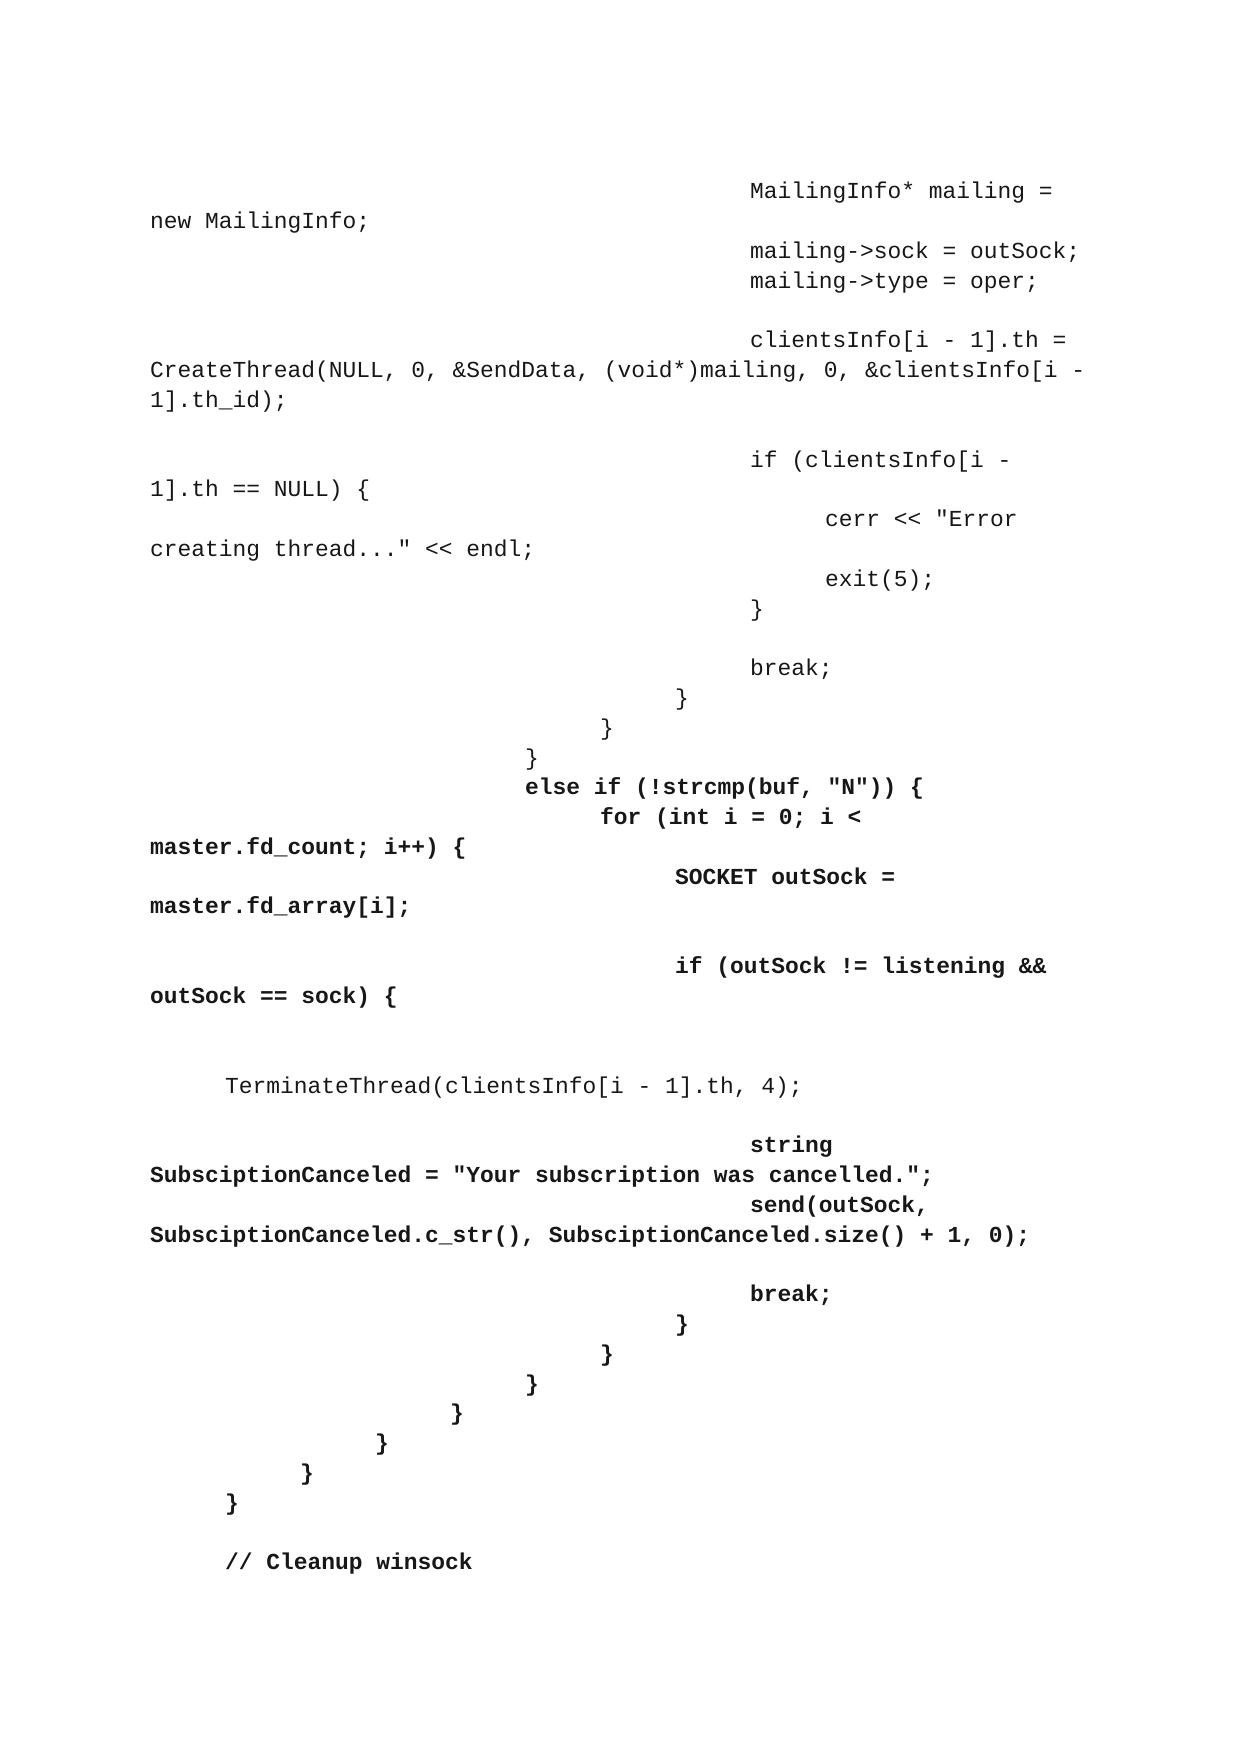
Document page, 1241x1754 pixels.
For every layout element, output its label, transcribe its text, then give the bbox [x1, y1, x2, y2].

text if (outSock != listening && outSock == sock) { [150, 954, 1090, 1010]
text send(outSock, SubsciptionCanceled.c_str(), SubsciptionCanceled.size() + 1, 0); [150, 1193, 1090, 1249]
text else if (!strcmp(buf, "N")) { [150, 776, 1090, 802]
text exit(5); [150, 567, 1090, 593]
text } [150, 716, 1090, 742]
text if (clientsInfo[i - 1].th == NULL) { [150, 448, 1090, 504]
text SOCKET outSock = master.fd_array[i]; [150, 865, 1090, 921]
text } [150, 1312, 1090, 1338]
text break; [150, 656, 1090, 682]
text } [150, 686, 1090, 712]
text } [150, 1461, 1090, 1487]
text } [150, 597, 1090, 623]
text // Cleanup winsock [150, 1551, 1090, 1577]
text } [150, 746, 1090, 772]
text TerminateThread(clientsInfo[i - 1].th, 4); [150, 1044, 1090, 1100]
text break; [150, 1282, 1090, 1308]
text cerr << "Error creating thread..." << endl; [150, 507, 1090, 563]
text } [150, 1342, 1090, 1368]
text mailing->sock = outSock; [150, 239, 1090, 265]
text } [150, 1491, 1090, 1517]
text clientsInfo[i - 1].th = CreateThread(NULL, 0, &SendData, (void*)mailing, 0, &clientsInfo[i - 1].th_id); [150, 329, 1090, 414]
text } [150, 1431, 1090, 1457]
text } [150, 1402, 1090, 1428]
text } [150, 1372, 1090, 1398]
text string SubsciptionCanceled = "Your subscription was cancelled."; [150, 1133, 1090, 1189]
text mailing->type = oper; [150, 269, 1090, 295]
text for (int i = 0; i < master.fd_count; i++) { [150, 805, 1090, 861]
text MailingInfo* mailing = new MailingInfo; [150, 180, 1090, 236]
